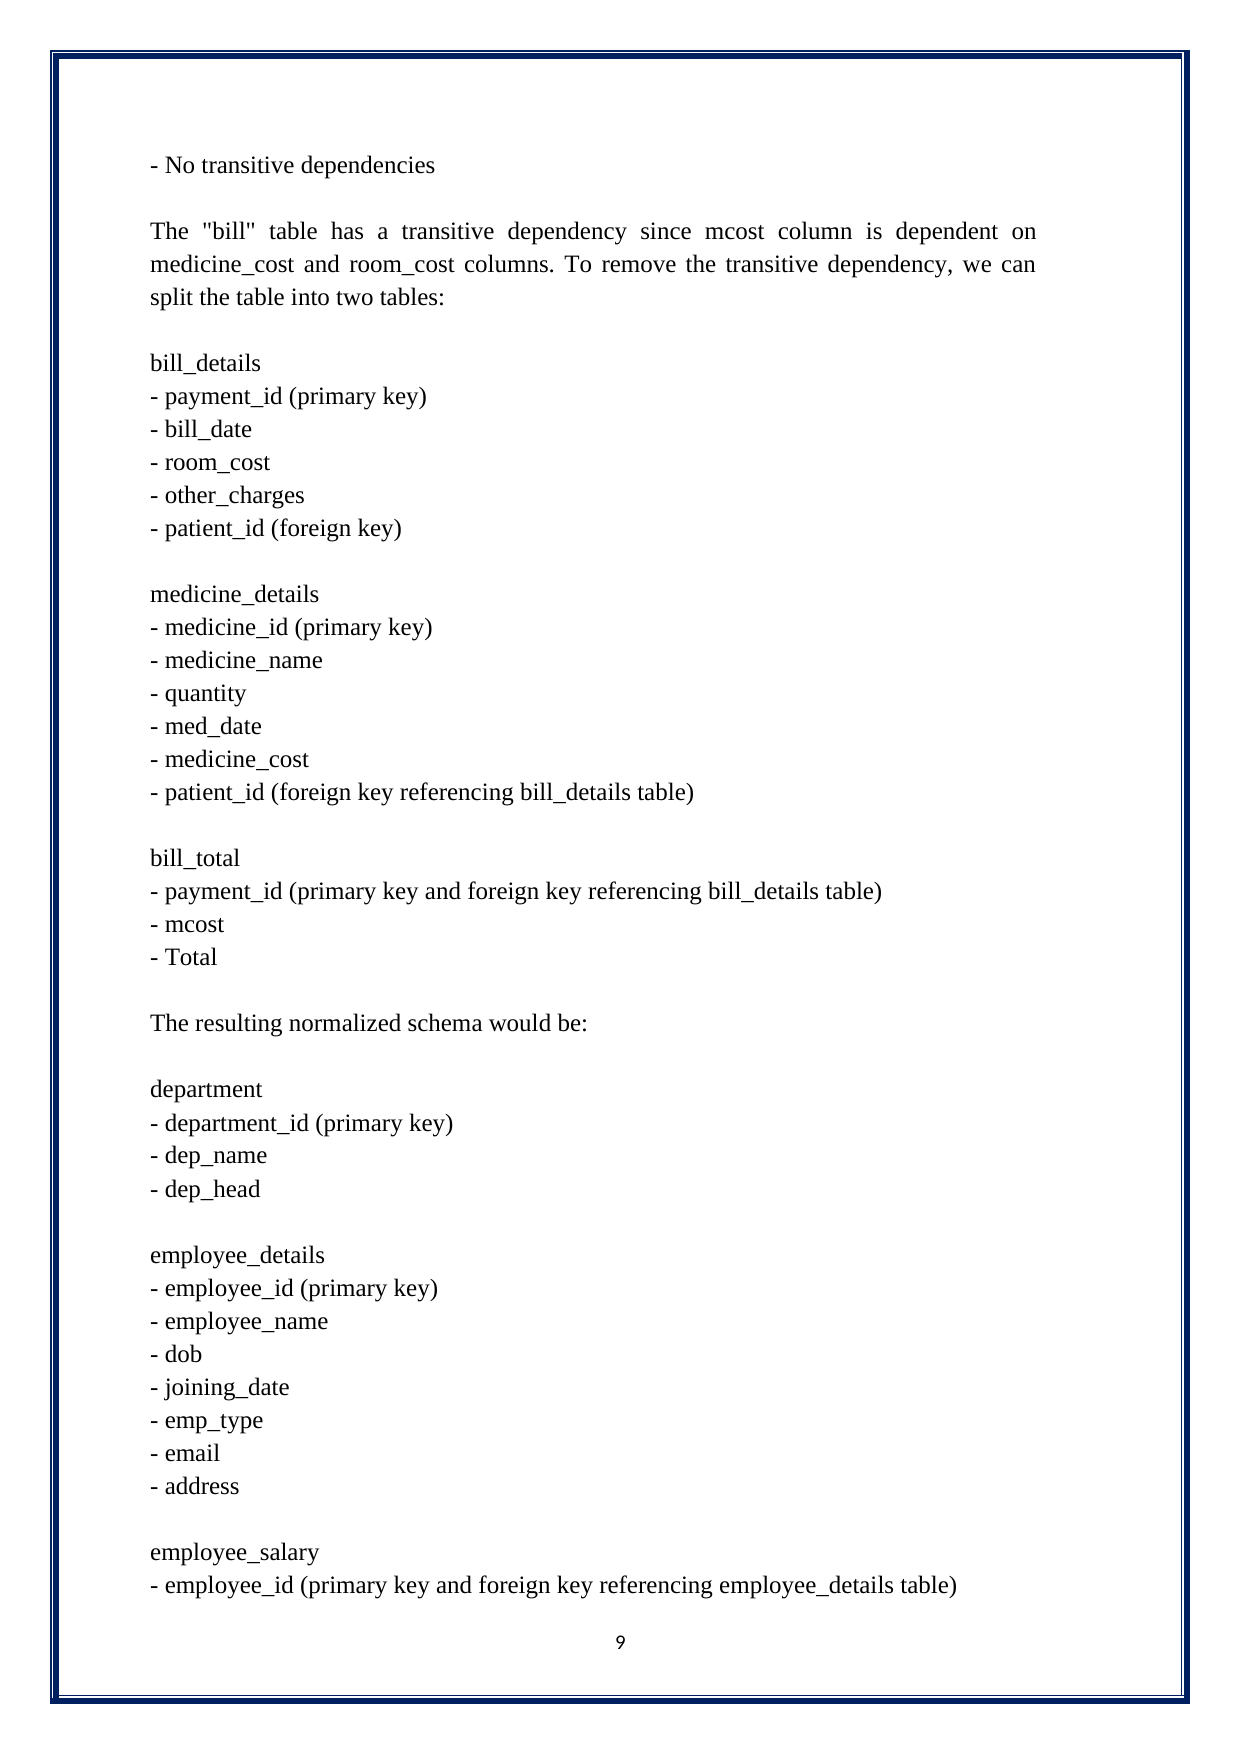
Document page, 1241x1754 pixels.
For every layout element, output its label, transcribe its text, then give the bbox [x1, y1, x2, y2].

text employee_salary [150, 1537, 1037, 1566]
text - emp_type [150, 1405, 1037, 1433]
text department [150, 1074, 1037, 1103]
text - dob [150, 1339, 1037, 1367]
text - medicine_id (primary key) [150, 612, 1037, 641]
text - med_date [150, 711, 1037, 740]
text - room_cost [150, 447, 1037, 476]
text bill_total [150, 843, 1037, 872]
text - address [150, 1471, 1037, 1499]
text employee_details [150, 1240, 1037, 1268]
text - dep_name [150, 1141, 1037, 1169]
text - mcost [150, 909, 1037, 938]
text - email [150, 1438, 1037, 1467]
text - joining_date [150, 1372, 1037, 1401]
text - dep_head [150, 1174, 1037, 1202]
text - No transitive dependencies [150, 150, 1037, 179]
text - employee_id (primary key and foreign key referencing employee_details table) [150, 1570, 1037, 1599]
text - Total [150, 942, 1037, 971]
text - quantity [150, 678, 1037, 707]
text - employee_id (primary key) [150, 1273, 1037, 1301]
text - medicine_name [150, 645, 1037, 674]
text - medicine_cost [150, 744, 1037, 773]
text The "bill" table has a transitive dependency since mcost column is dependent on medicine_cost and room_cost columns. To remove the transitive dependency, we can split the table into two tables: [150, 216, 1037, 311]
text - payment_id (primary key and foreign key referencing bill_details table) [150, 876, 1037, 905]
text - employee_name [150, 1306, 1037, 1334]
text - payment_id (primary key) [150, 381, 1037, 410]
text - bill_date [150, 414, 1037, 443]
text - other_charges [150, 480, 1037, 509]
text - department_id (primary key) [150, 1108, 1037, 1136]
text medicine_details [150, 579, 1037, 608]
text - patient_id (foreign key referencing bill_details table) [150, 777, 1037, 806]
text The resulting normalized schema would be: [150, 1008, 1037, 1037]
text bill_details [150, 348, 1037, 377]
text - patient_id (foreign key) [150, 513, 1037, 542]
